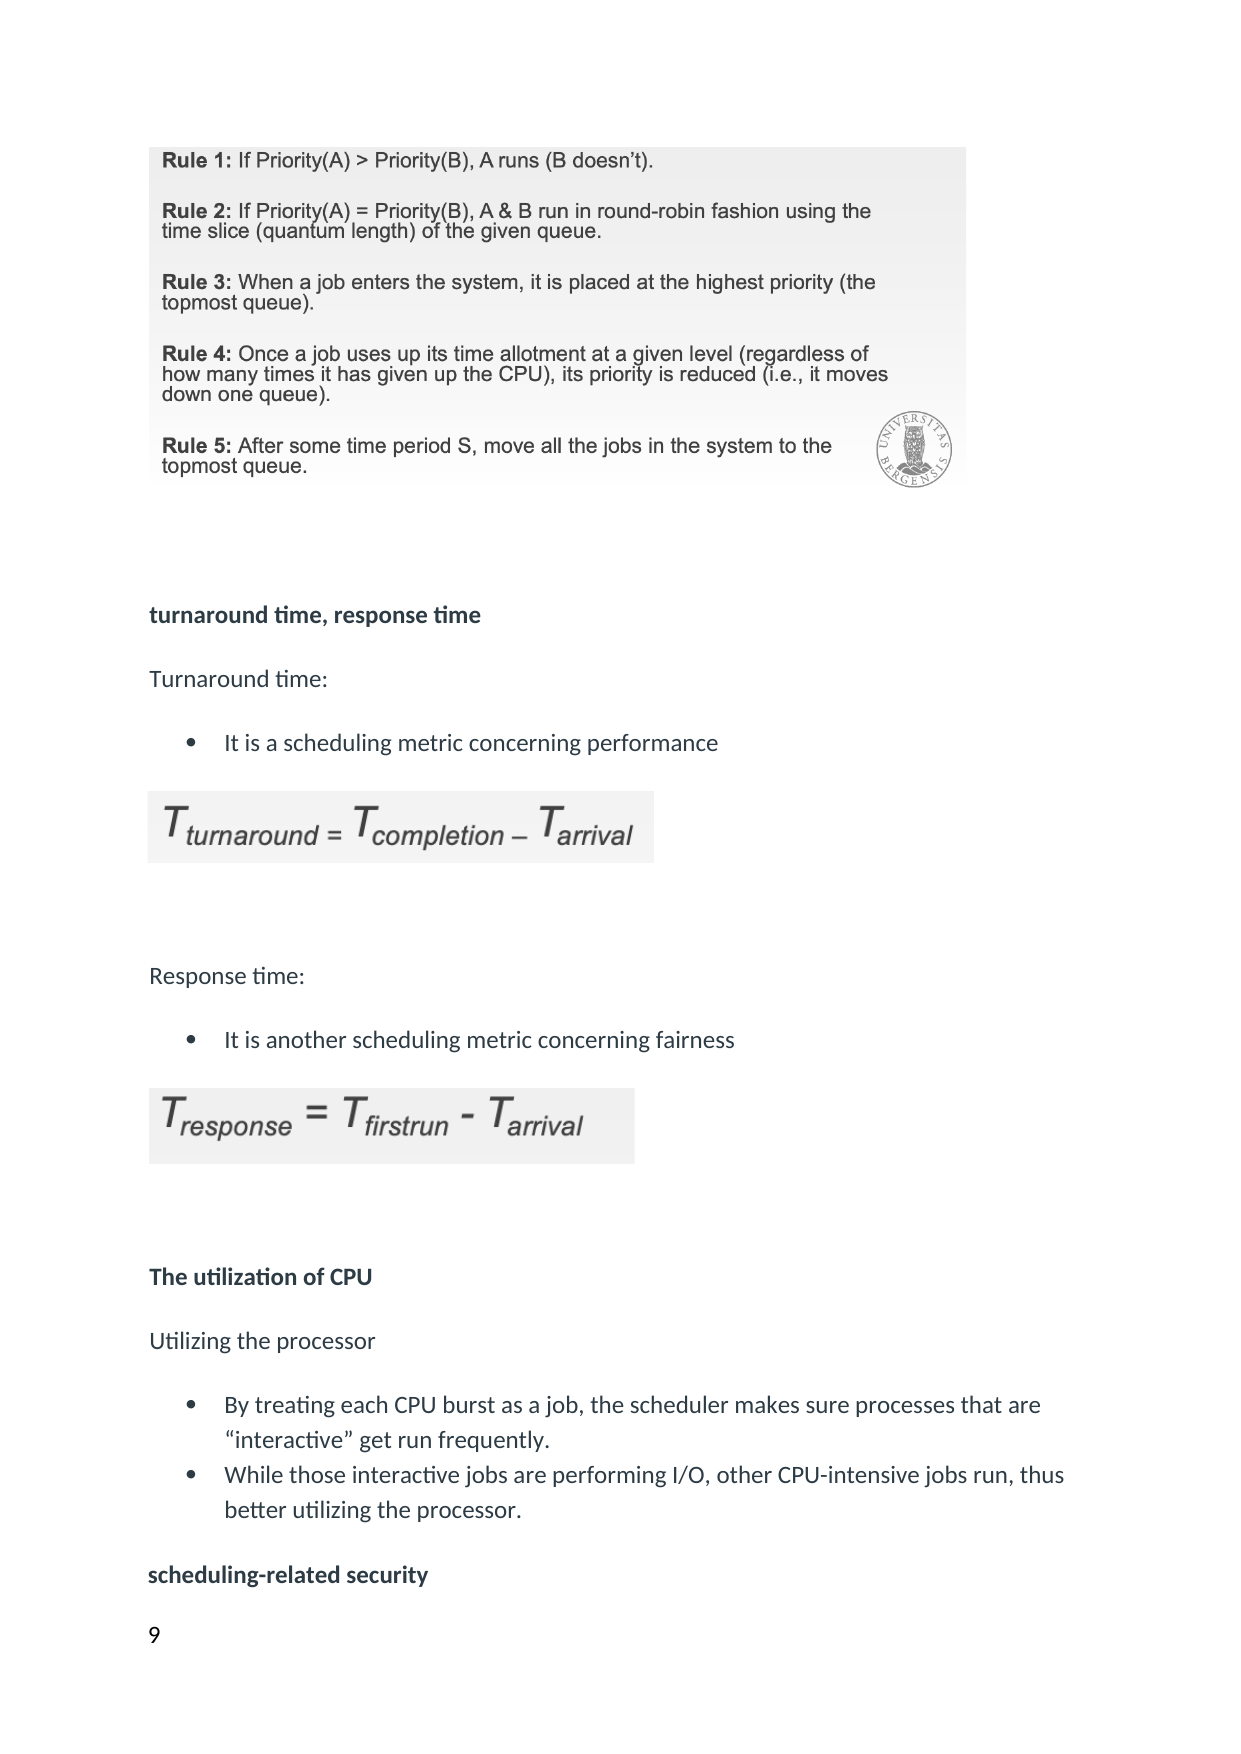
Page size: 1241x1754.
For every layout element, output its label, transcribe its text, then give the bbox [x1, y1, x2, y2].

text turnaround time, response time [149, 599, 1093, 629]
list It is a scheduling metric concerning performance [187, 727, 1093, 758]
list While those interactive jobs are performing I/O, other CPU-intensive jobs run, thus better utilizing the processor. [187, 1460, 1093, 1525]
picture [149, 1088, 635, 1164]
picture [149, 147, 967, 502]
text scheduling-related security [148, 1559, 1093, 1589]
text The utilization of CPU [149, 1261, 1093, 1292]
list It is another scheduling metric concerning fairness [187, 1024, 1093, 1055]
text Response time: [149, 960, 1093, 991]
text Turnaround time: [149, 663, 1093, 694]
list By treating each CPU burst as a job, the scheduler makes sure processes that are “interactive” get run frequently. [187, 1390, 1093, 1455]
text Utilizing the processor [149, 1326, 1093, 1356]
picture [147, 791, 654, 863]
